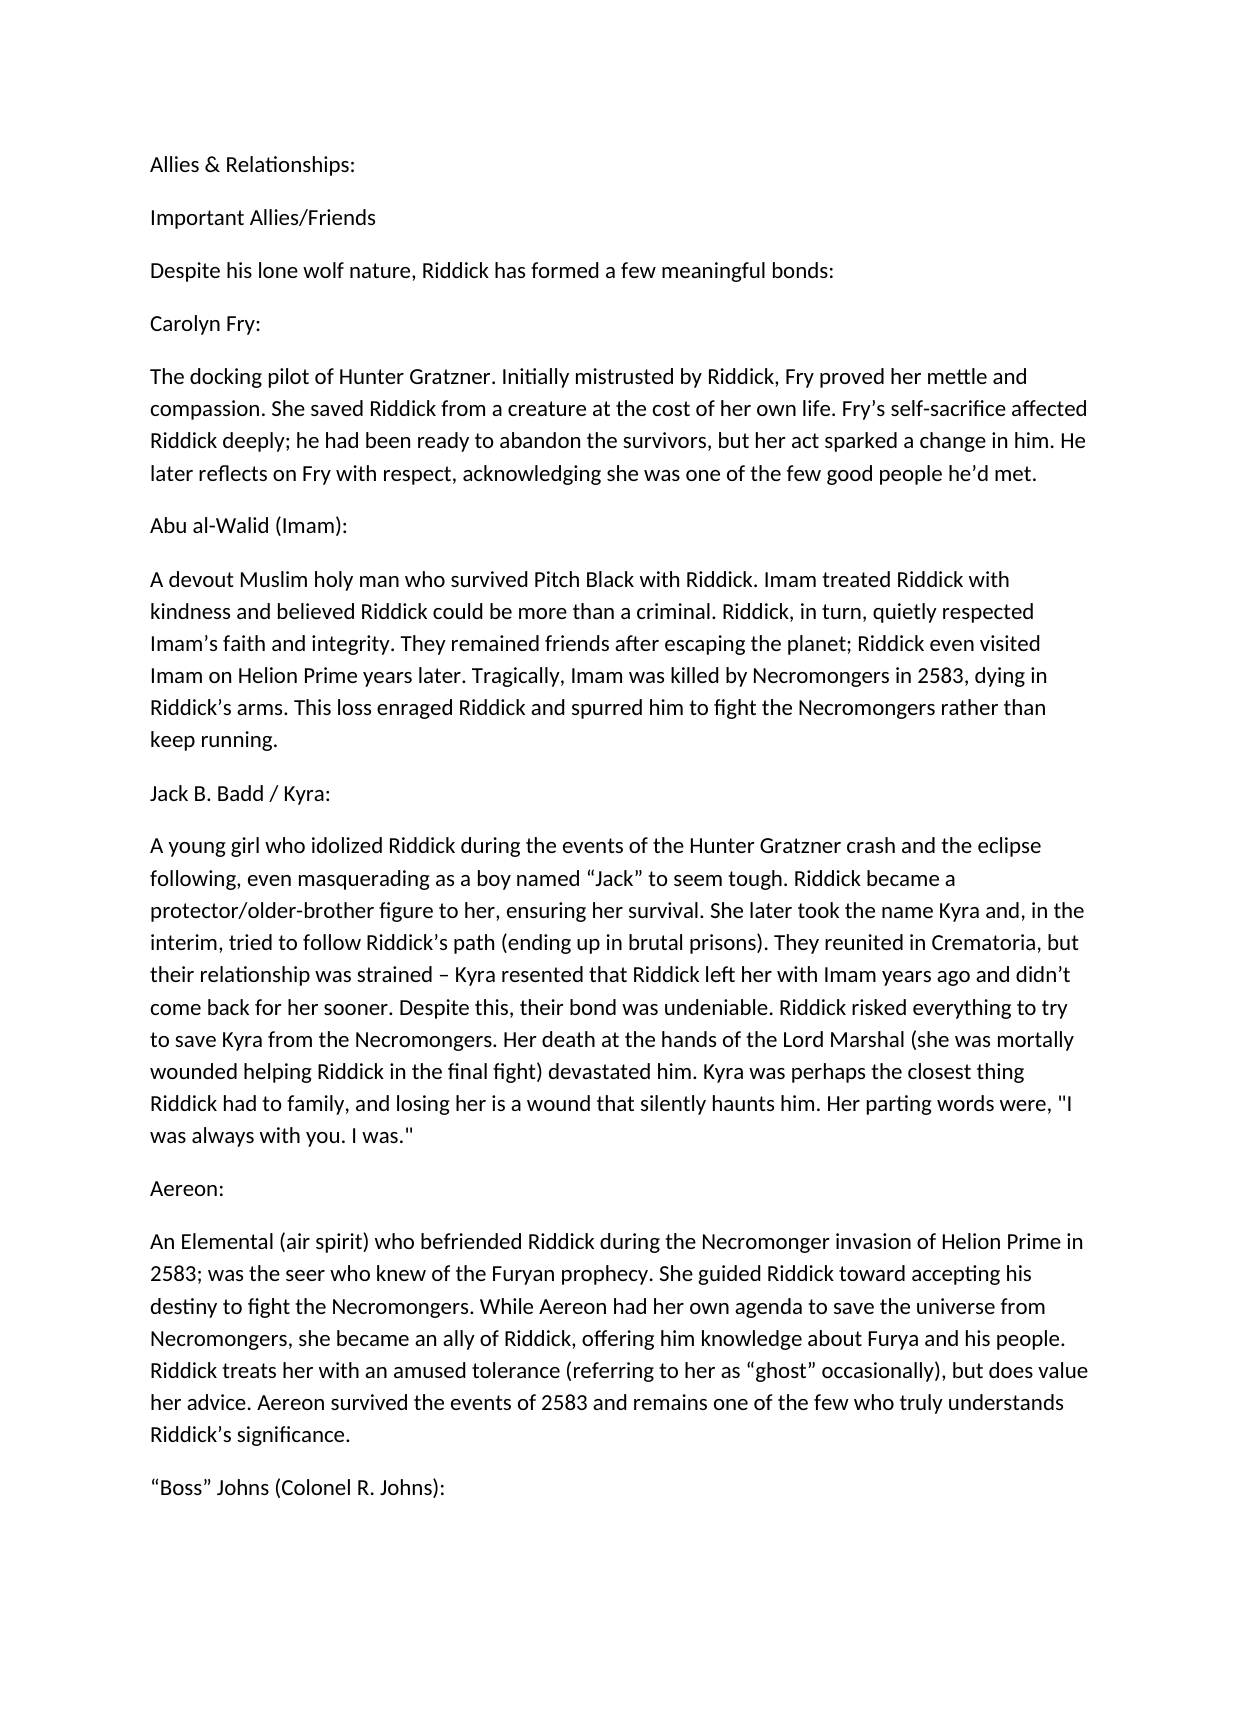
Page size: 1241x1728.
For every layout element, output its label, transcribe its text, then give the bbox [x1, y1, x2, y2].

text Allies & Relationships: [150, 150, 1090, 178]
text A devout Muslim holy man who survived Pitch Black with Riddick. Imam treated Riddick with kindness and believed Riddick could be more than a criminal. Riddick, in turn, quietly respected Imam’s faith and integrity. They remained friends after escaping the planet; Riddick even visited Imam on Helion Prime years later. Tragically, Imam was killed by Necromongers in 2583, dying in Riddick’s arms. This loss enraged Riddick and spurred him to fight the Necromongers rather than keep running. [150, 565, 1090, 754]
text Jack B. Badd / Kyra: [150, 779, 1090, 807]
text “Boss” Johns (Colonel R. Johns): [150, 1473, 1090, 1502]
text Despite his lone wolf nature, Riddick has formed a few meaningful bonds: [150, 256, 1090, 284]
text Abu al-Walid (Imam): [150, 512, 1090, 540]
text Carolyn Fry: [150, 309, 1090, 337]
text Aereon: [150, 1174, 1090, 1202]
text The docking pilot of Hunter Gratzner. Initially mistrusted by Riddick, Fry proved her mettle and compassion. She saved Riddick from a creature at the cost of her own life. Fry’s self-sacrifice affected Riddick deeply; he had been ready to abandon the survivors, but her act sparked a change in him. He later reflects on Fry with respect, acknowledging she was one of the few good people he’d met. [150, 362, 1090, 487]
text An Elemental (air spirit) who befriended Riddick during the Necromonger invasion of Helion Prime in 2583; was the seer who knew of the Furyan prophecy. She guided Riddick toward accepting his destiny to fight the Necromongers. While Aereon had her own agenda to save the universe from Necromongers, she became an ally of Riddick, offering him knowledge about Furya and his people. Riddick treats her with an amused tolerance (referring to her as “ghost” occasionally), but does value her advice. Aereon survived the events of 2583 and remains one of the few who truly understands Riddick’s significance. [150, 1227, 1090, 1448]
text A young girl who idolized Riddick during the events of the Hunter Gratzner crash and the eclipse following, even masquerading as a boy named “Jack” to seem tough. Riddick became a protector/older-brother figure to her, ensuring her survival. She later took the name Kyra and, in the interim, tried to follow Riddick’s path (ending up in brutal prisons). They reunited in Crematoria, but their relationship was strained – Kyra resented that Riddick left her with Imam years ago and didn’t come back for her sooner. Despite this, their bond was undeniable. Riddick risked everything to try to save Kyra from the Necromongers. Her death at the hands of the Lord Marshal (she was mortally wounded helping Riddick in the final fight) devastated him. Kyra was perhaps the closest thing Riddick had to family, and losing her is a wound that silently haunts him. Her parting words were, "I was always with you. I was." [150, 832, 1090, 1149]
text Important Allies/Friends [150, 203, 1090, 231]
